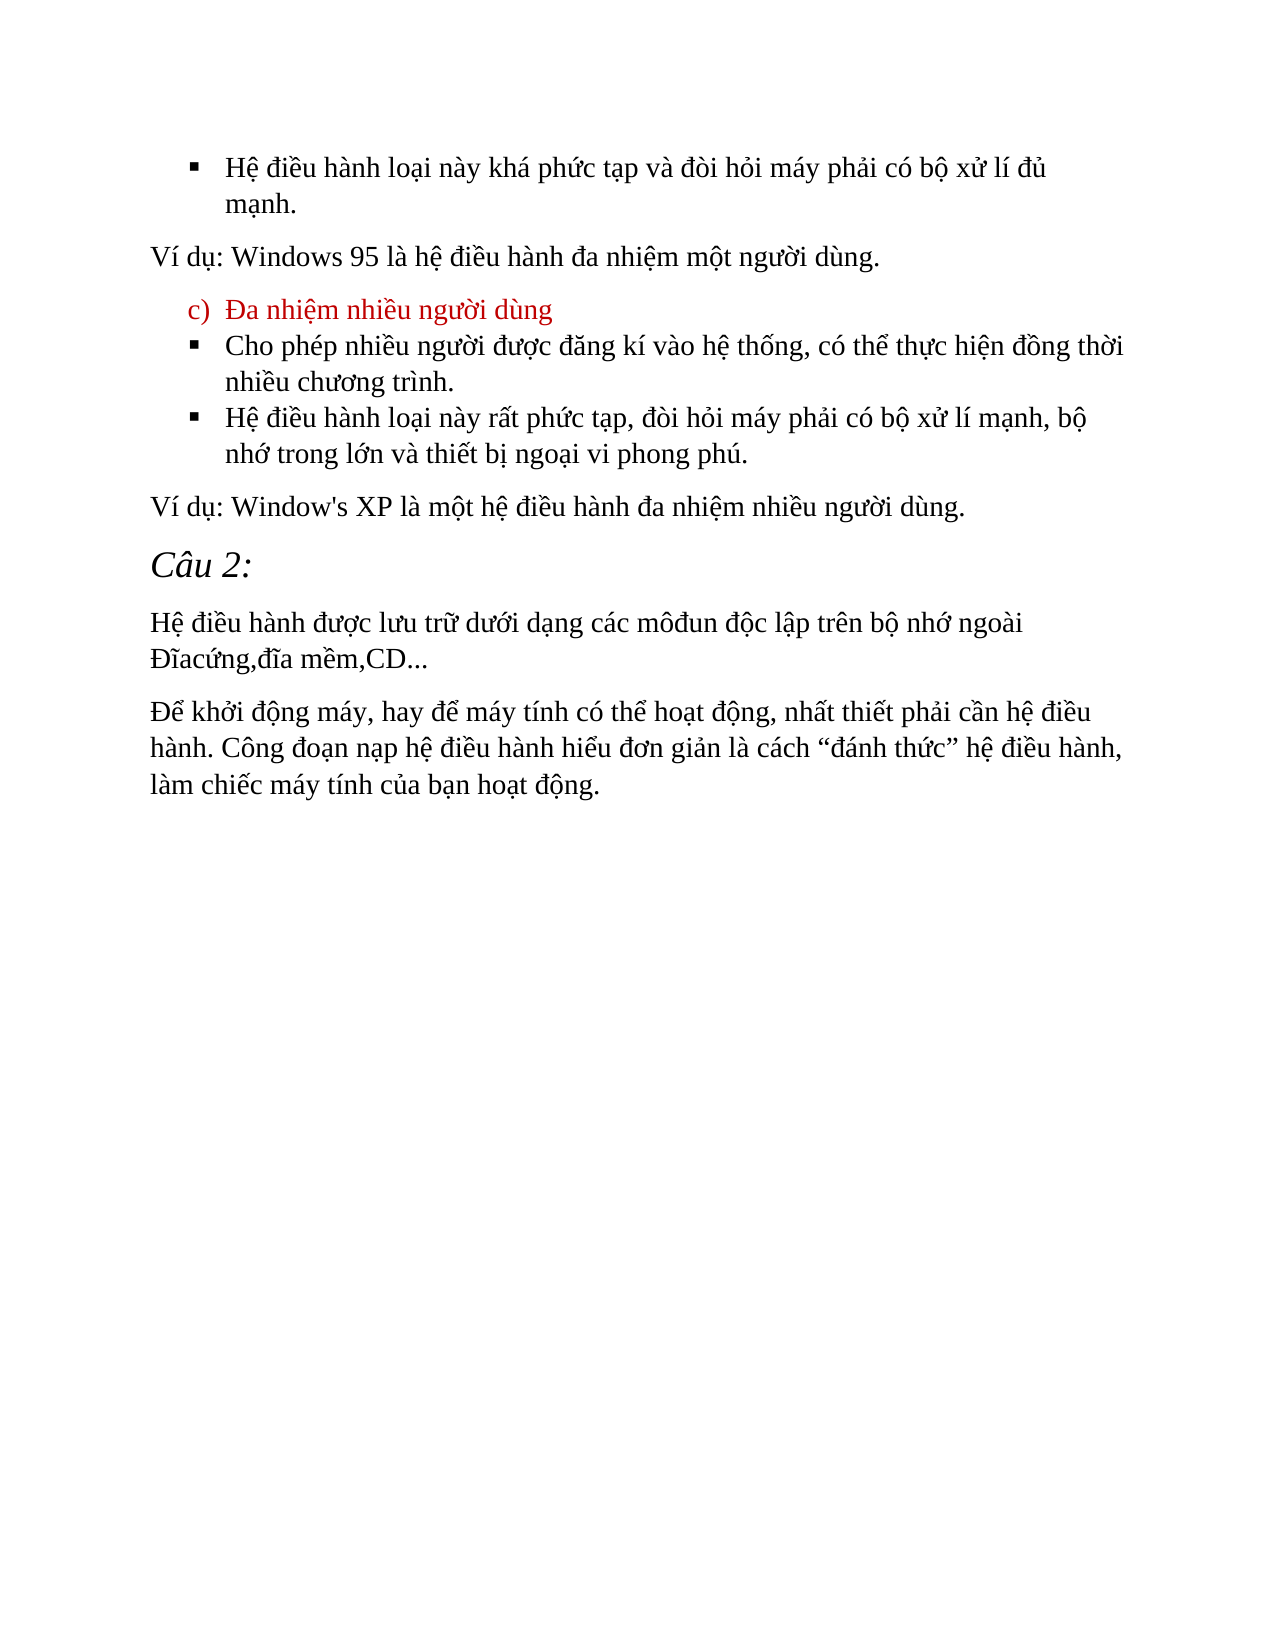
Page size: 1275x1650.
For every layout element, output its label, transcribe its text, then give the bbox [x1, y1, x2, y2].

text Để khởi động máy, hay để máy tính có thể hoạt động, nhất thiết phải cần hệ điều hành. Công đoạn nạp hệ điều hành hiểu đơn giản là cách “đánh thức” hệ điều hành, làm chiếc máy tính của bạn hoạt động. [150, 694, 1125, 800]
text Ví dụ: Windows 95 là hệ điều hành đa nhiệm một người dùng. [150, 239, 1125, 273]
list Cho phép nhiều người được đăng kí vào hệ thống, có thể thực hiện đồng thời nhiều chương trình. [187, 328, 1125, 398]
list Đa nhiệm nhiều người dùng [187, 292, 1125, 325]
list Hệ điều hành loại này rất phức tạp, đòi hỏi máy phải có bộ xử lí mạnh, bộ nhớ trong lớn và thiết bị ngoại vi phong phú. [187, 400, 1125, 470]
text Ví dụ: Window's XP là một hệ điều hành đa nhiệm nhiều người dùng. [150, 489, 1125, 523]
list Hệ điều hành loại này khá phức tạp và đòi hỏi máy phải có bộ xử lí đủ mạnh. [187, 150, 1125, 220]
text Hệ điều hành được lưu trữ dưới dạng các môđun độc lập trên bộ nhớ ngoài Đĩacứng,đĩa mềm,CD... [150, 606, 1125, 675]
text Câu 2: [150, 542, 1125, 585]
